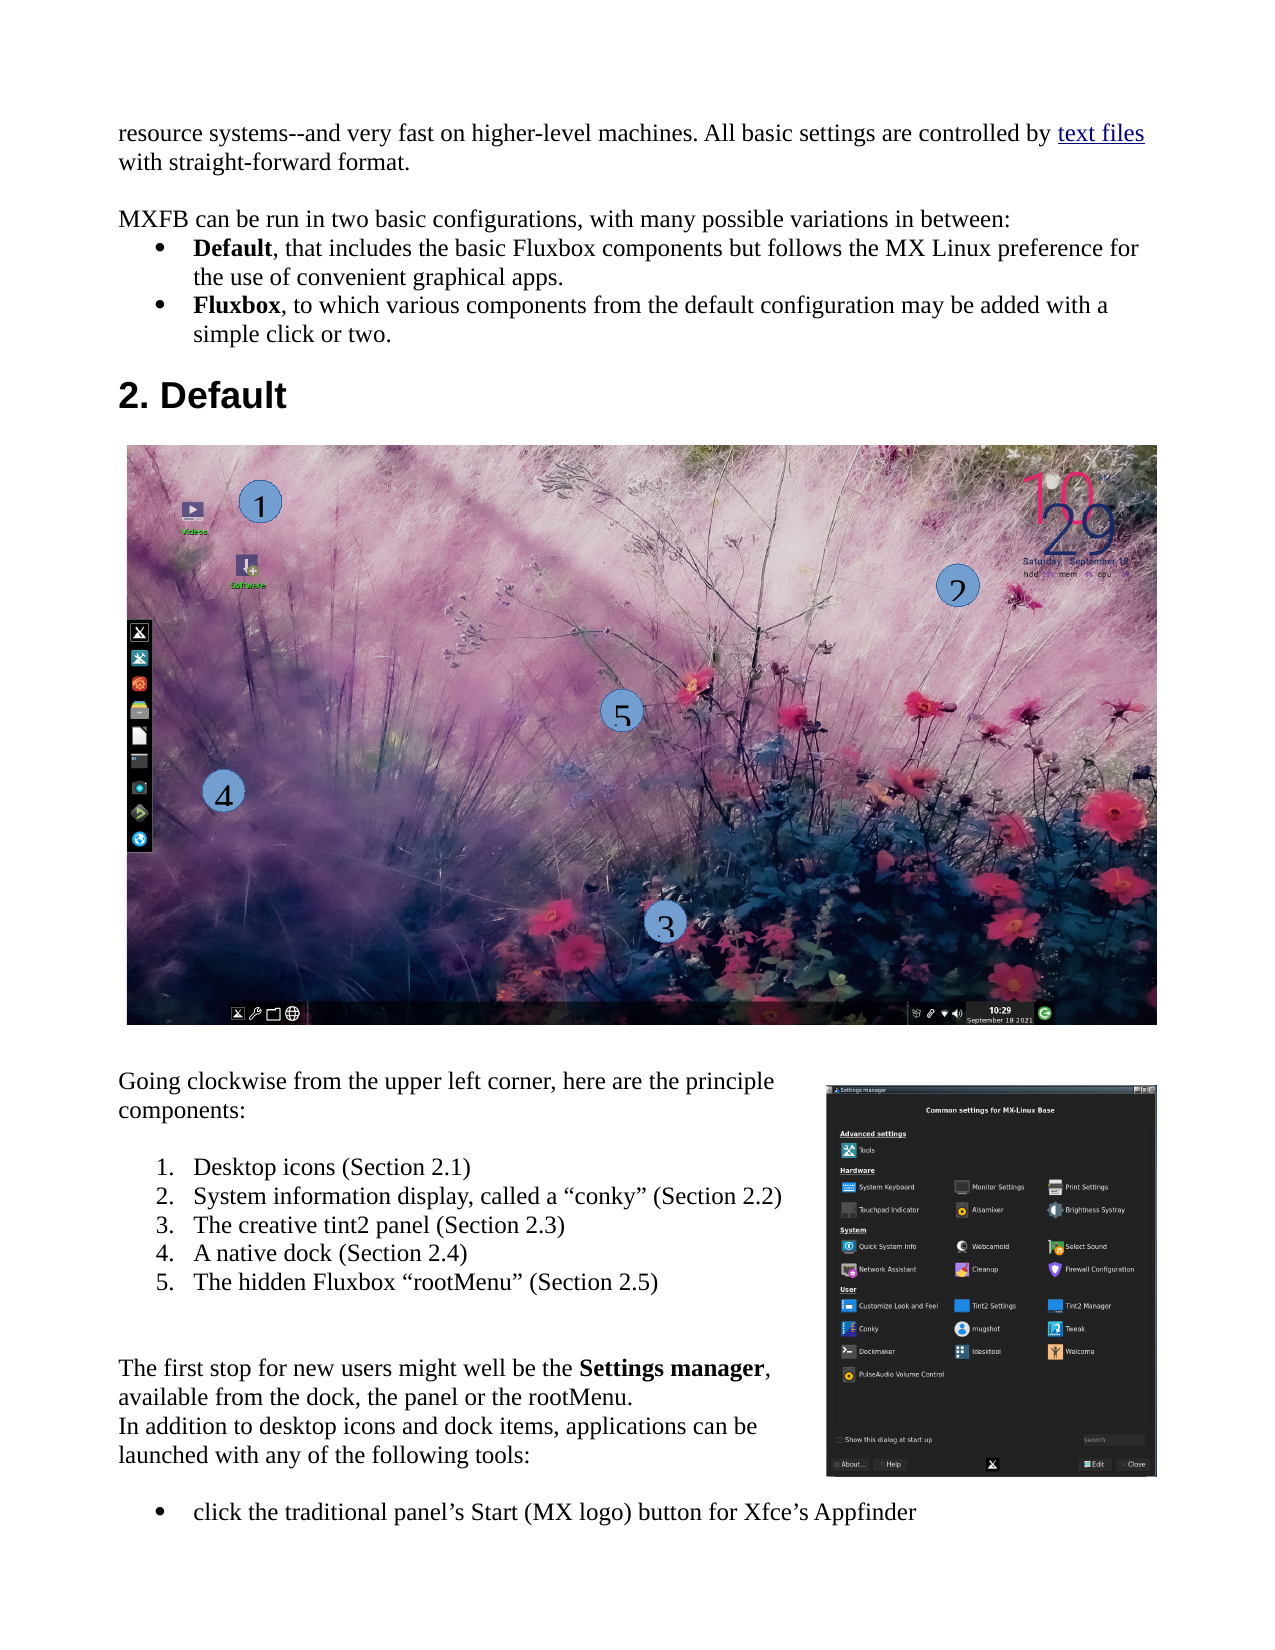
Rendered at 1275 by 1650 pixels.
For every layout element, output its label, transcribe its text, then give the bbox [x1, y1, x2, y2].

text Going clockwise from the upper left corner here are the principle components: [118, 1066, 1157, 1123]
list The creative tint2 panel (Section 2.3) [156, 1210, 826, 1238]
list A native dock (Section 2.4) [156, 1238, 826, 1267]
picture [126, 445, 1157, 1025]
subtitle 2. Default [118, 373, 1157, 416]
list Desktop icons (Section 2.1) [156, 1152, 826, 1181]
text The first stop for new users might well be the Settings manager, available from the dock, the panel or the rootMenu. [118, 1353, 826, 1411]
picture [826, 1085, 1157, 1477]
list click the traditional panel’s Start (MX logo) button for Xfce’s Appfinder [156, 1497, 1157, 1526]
text MXFB can be run in two basic configurations, with many variations in between: [118, 204, 1157, 233]
list Default, that includes the basic Fluxbox components but follows the MX Linux preference for the use of convenient graphical apps [156, 233, 1157, 291]
text In addition to desktop icons and dock items, applications can be launched with any of the following tools: [118, 1411, 826, 1468]
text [118, 118, 1157, 176]
list System information display, called a “conky” (Section 2.2) [156, 1181, 826, 1210]
list The hidden Fluxbox “rootMenu” (Section 2.5) [156, 1267, 826, 1296]
list Fluxbox, to which various components from the default configuration may be added with a simple click or two [156, 291, 1157, 348]
